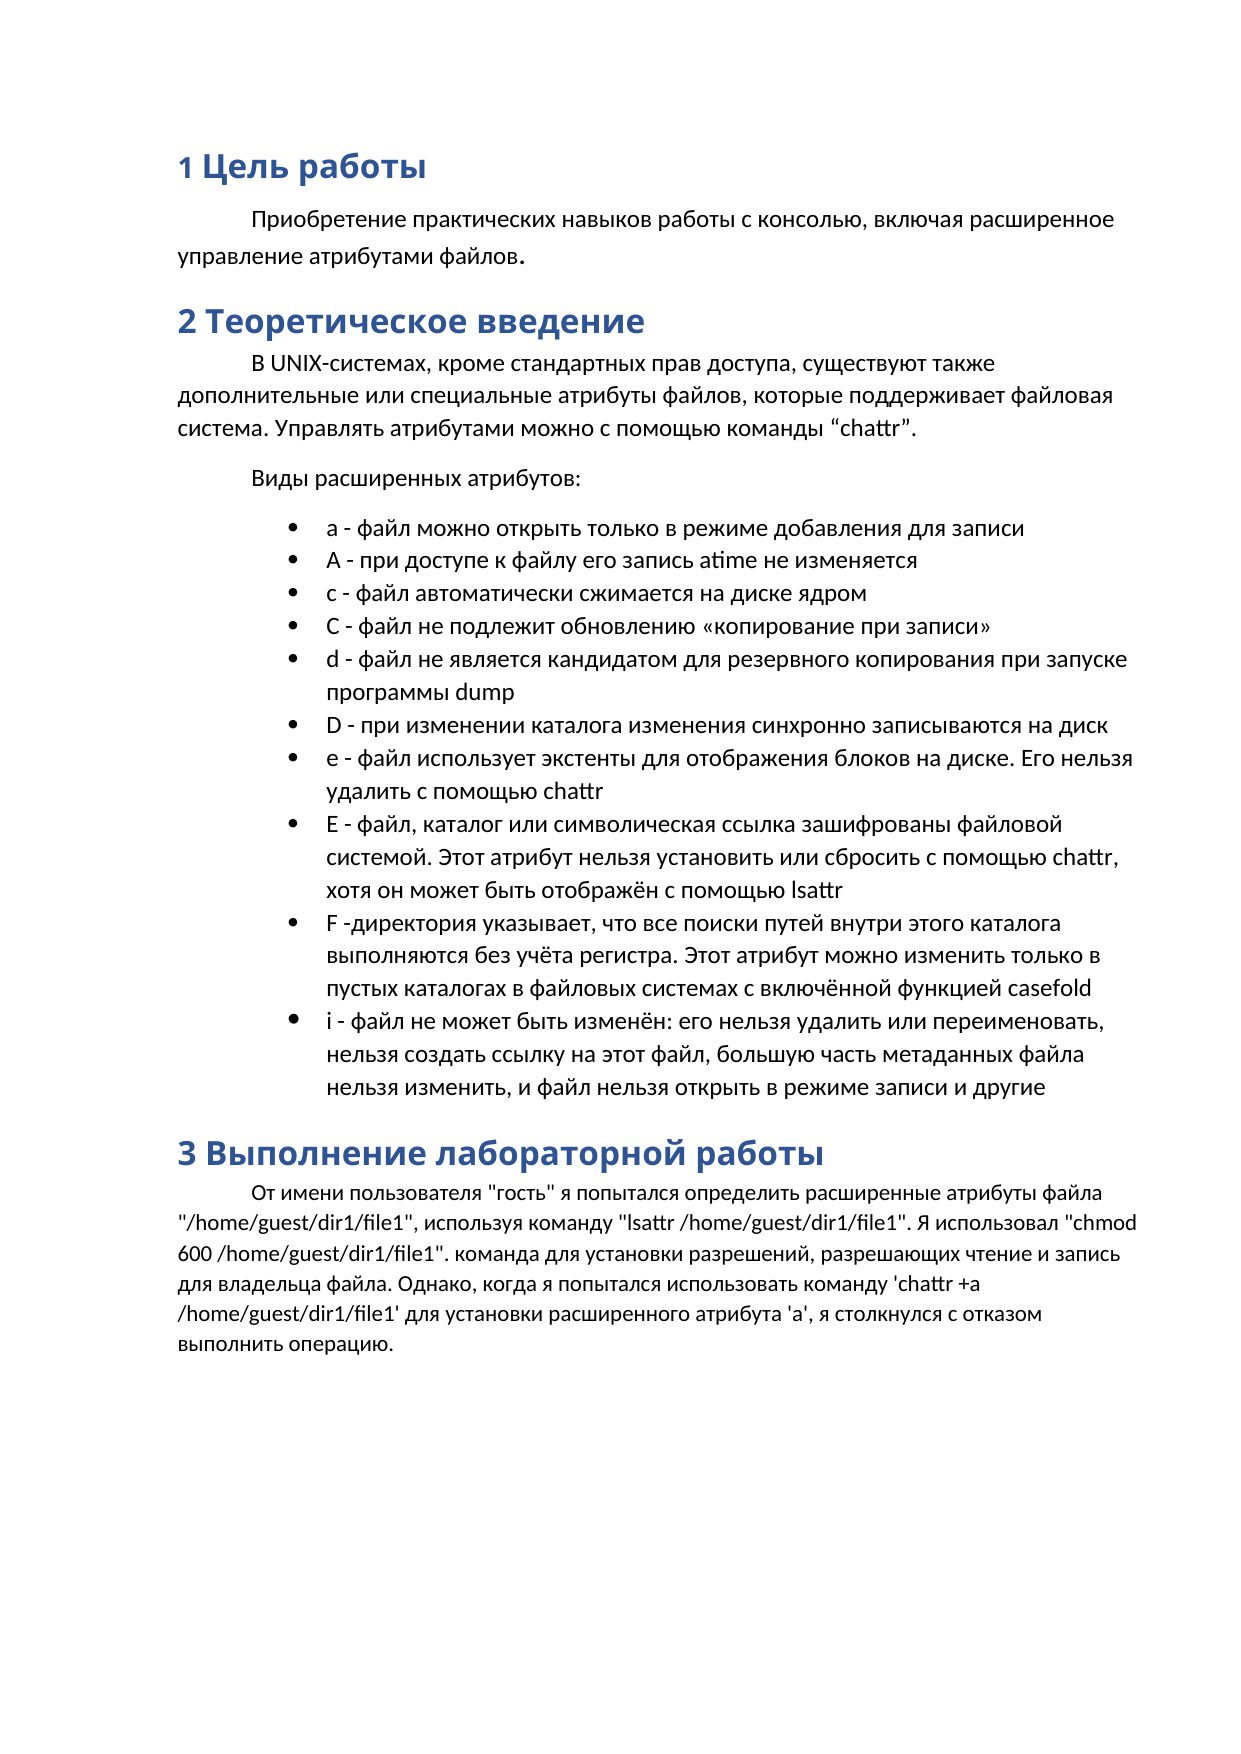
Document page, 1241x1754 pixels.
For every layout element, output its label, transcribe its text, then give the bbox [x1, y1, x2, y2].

list a - файл можно открыть только в режиме добавления для записи [288, 512, 1152, 542]
list E - файл, каталог или символическая ссылка зашифрованы файловой системой. Этот атрибут нельзя установить или сбросить с помощью chattr, хотя он может быть отображён с помощью lsattr [288, 808, 1152, 904]
subtitle 3 Выполнение лабораторной работы [177, 1129, 1152, 1175]
list c - файл автоматически сжимается на диске ядром [288, 578, 1152, 608]
list F -директория указывает, что все поиски путей внутри этого каталога выполняются без учёта регистра. Этот атрибут можно изменить только в пустых каталогах в файловых системах с включённой функцией casefold [288, 907, 1152, 1003]
list i - файл не может быть изменён: его нельзя удалить или переименовать, нельзя создать ссылку на этот файл, большую часть метаданных файла нельзя изменить, и файл нельзя открыть в режиме записи и другие [288, 1006, 1152, 1102]
text От имени пользователя "гость" я попытался определить расширенные атрибуты файла "/home/guest/dir1/file1", используя команду "lsattr /home/guest/dir1/file1". Я использовал "chmod 600 /home/guest/dir1/file1". команда для установки разрешений, разрешающих чтение и запись для владельца файла. Однако, когда я попытался использовать команду 'chattr +a /home/guest/dir1/file1' для установки расширенного атрибута 'a', я столкнулся с отказом выполнить операцию. [177, 1178, 1152, 1357]
list A - при доступе к файлу его запись atime не изменяется [288, 545, 1152, 575]
list d - файл не является кандидатом для резервного копирования при запуске программы dump [288, 643, 1152, 707]
subtitle 2 Теоретическое введение [177, 298, 1152, 343]
list C - файл не подлежит обновлению «копирование при записи» [288, 611, 1152, 641]
subtitle 1 Цель работы Приобретение практических навыков работы с консолью, включая расширенное управление атрибутами файлов. [177, 143, 1152, 270]
text Виды расширенных атрибутов: [177, 462, 1152, 493]
list e - файл использует экстенты для отображения блоков на диске. Его нельзя удалить с помощью chattr [288, 742, 1152, 806]
text В UNIX-системах, кроме стандартных прав доступа, существуют также дополнительные или специальные атрибуты файлов, которые поддерживает файловая система. Управлять атрибутами можно с помощью команды “chattr”. [177, 347, 1152, 443]
list D - при изменении каталога изменения синхронно записываются на диск [288, 709, 1152, 740]
